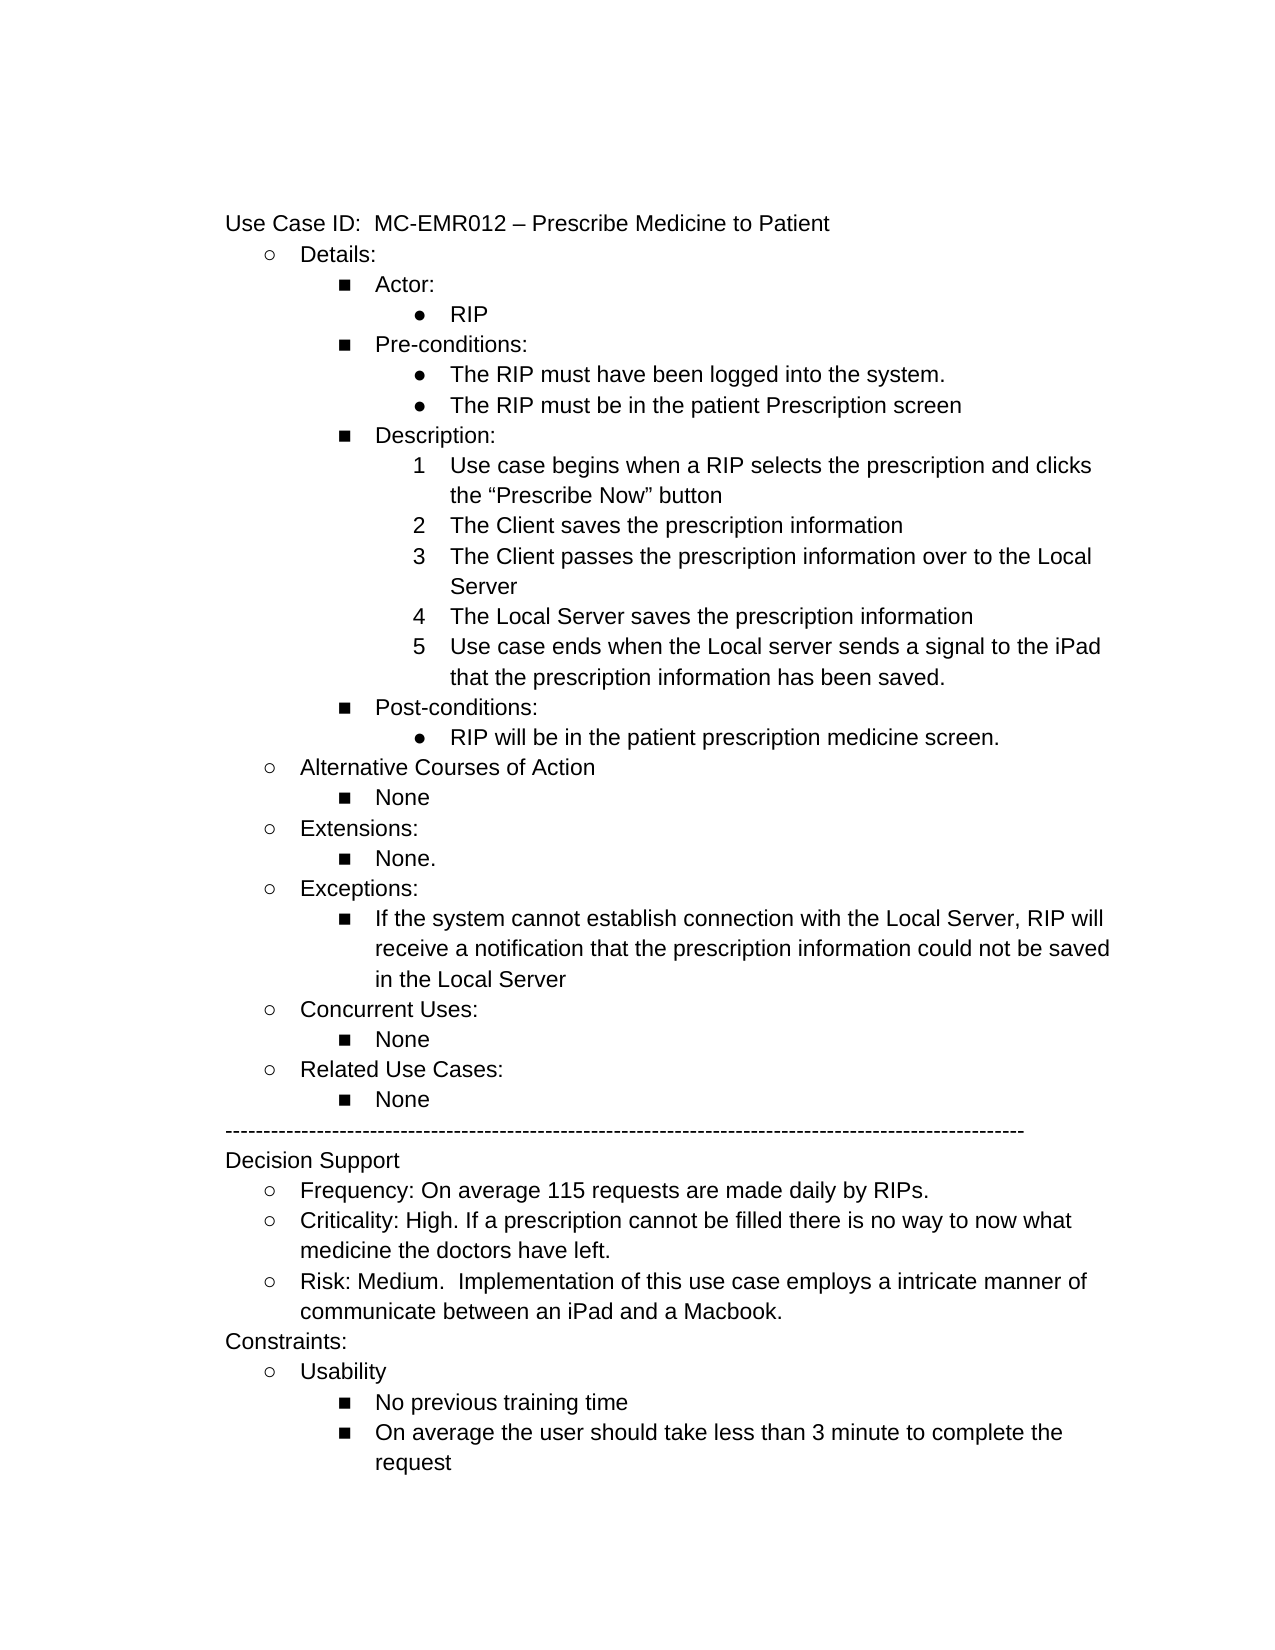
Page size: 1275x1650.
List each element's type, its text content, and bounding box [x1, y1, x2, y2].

list None [338, 1086, 1125, 1113]
text Decision Support [225, 1147, 1125, 1173]
list Pre-conditions: [338, 331, 1125, 358]
list The RIP must have been logged into the system. [413, 361, 1125, 388]
list Use case begins when a RIP selects the prescription and clicks the “Prescribe Now” button [413, 452, 1125, 509]
list None [338, 1026, 1125, 1052]
list The Client passes the prescription information over to the Local Server [413, 543, 1125, 599]
list No previous training time [338, 1388, 1125, 1415]
list Actor: [338, 271, 1125, 297]
list Frequency: On average 115 requests are made daily by RIPs. [263, 1177, 1125, 1203]
list None [338, 784, 1125, 811]
list On average the user should take less than 3 minute to complete the request [338, 1419, 1125, 1475]
list RIP will be in the patient prescription medicine screen. [413, 724, 1125, 750]
list Alternative Courses of Action [263, 754, 1125, 781]
text --------------------------------------------------------------------------------------------------------- [225, 1117, 1125, 1143]
list Exceptions: [263, 875, 1125, 901]
list Usability [263, 1358, 1125, 1385]
list Extensions: [263, 814, 1125, 841]
list Description: [338, 422, 1125, 448]
list Risk: Medium. Implementation of this use case employs a intricate manner of communicate between an iPad and a Macbook. [263, 1268, 1125, 1324]
list Related Use Cases: [263, 1056, 1125, 1083]
list The RIP must be in the patient Prescription screen [413, 392, 1125, 418]
list None. [338, 845, 1125, 871]
list Details: [263, 241, 1125, 267]
list The Local Server saves the prescription information [413, 603, 1125, 629]
list Criticality: High. If a prescription cannot be filled there is no way to now what medicine the doctors have left. [263, 1207, 1125, 1264]
list Post-conditions: [338, 694, 1125, 720]
list If the system cannot establish connection with the Local Server, RIP will receive a notification that the prescription information could not be saved in the Local Server [338, 905, 1125, 992]
list Concurrent Uses: [263, 996, 1125, 1022]
list Use case ends when the Local server sends a signal to the iPad that the prescription information has been saved. [413, 633, 1125, 690]
text Use Case ID: MC-EMR012 – Prescribe Medicine to Patient [225, 210, 1125, 237]
list The Client saves the prescription information [413, 512, 1125, 539]
text Constraints: [225, 1328, 1125, 1354]
list RIP [413, 301, 1125, 327]
